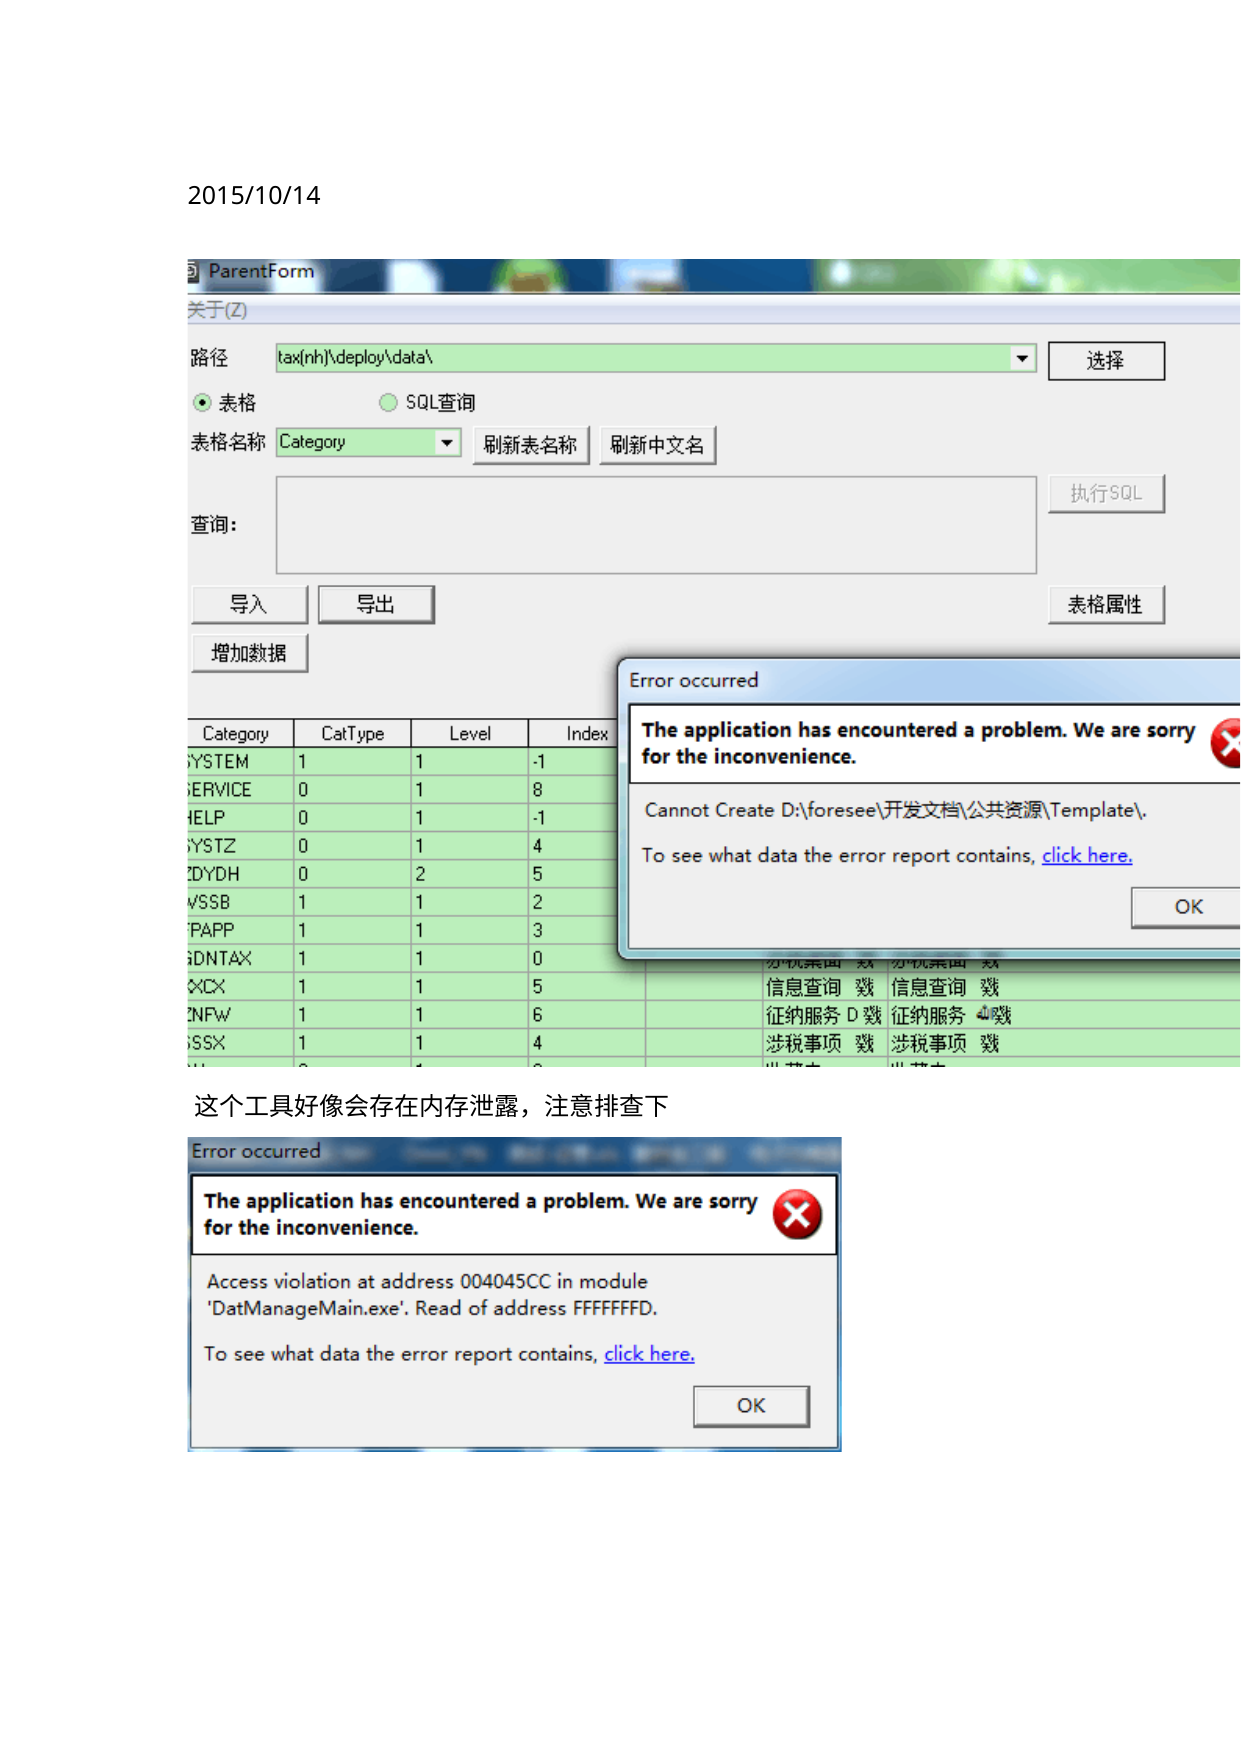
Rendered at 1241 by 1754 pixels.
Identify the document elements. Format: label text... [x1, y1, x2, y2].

picture [187, 1137, 842, 1452]
picture [187, 259, 1241, 1067]
text 2015/10/14 [187, 162, 1053, 227]
